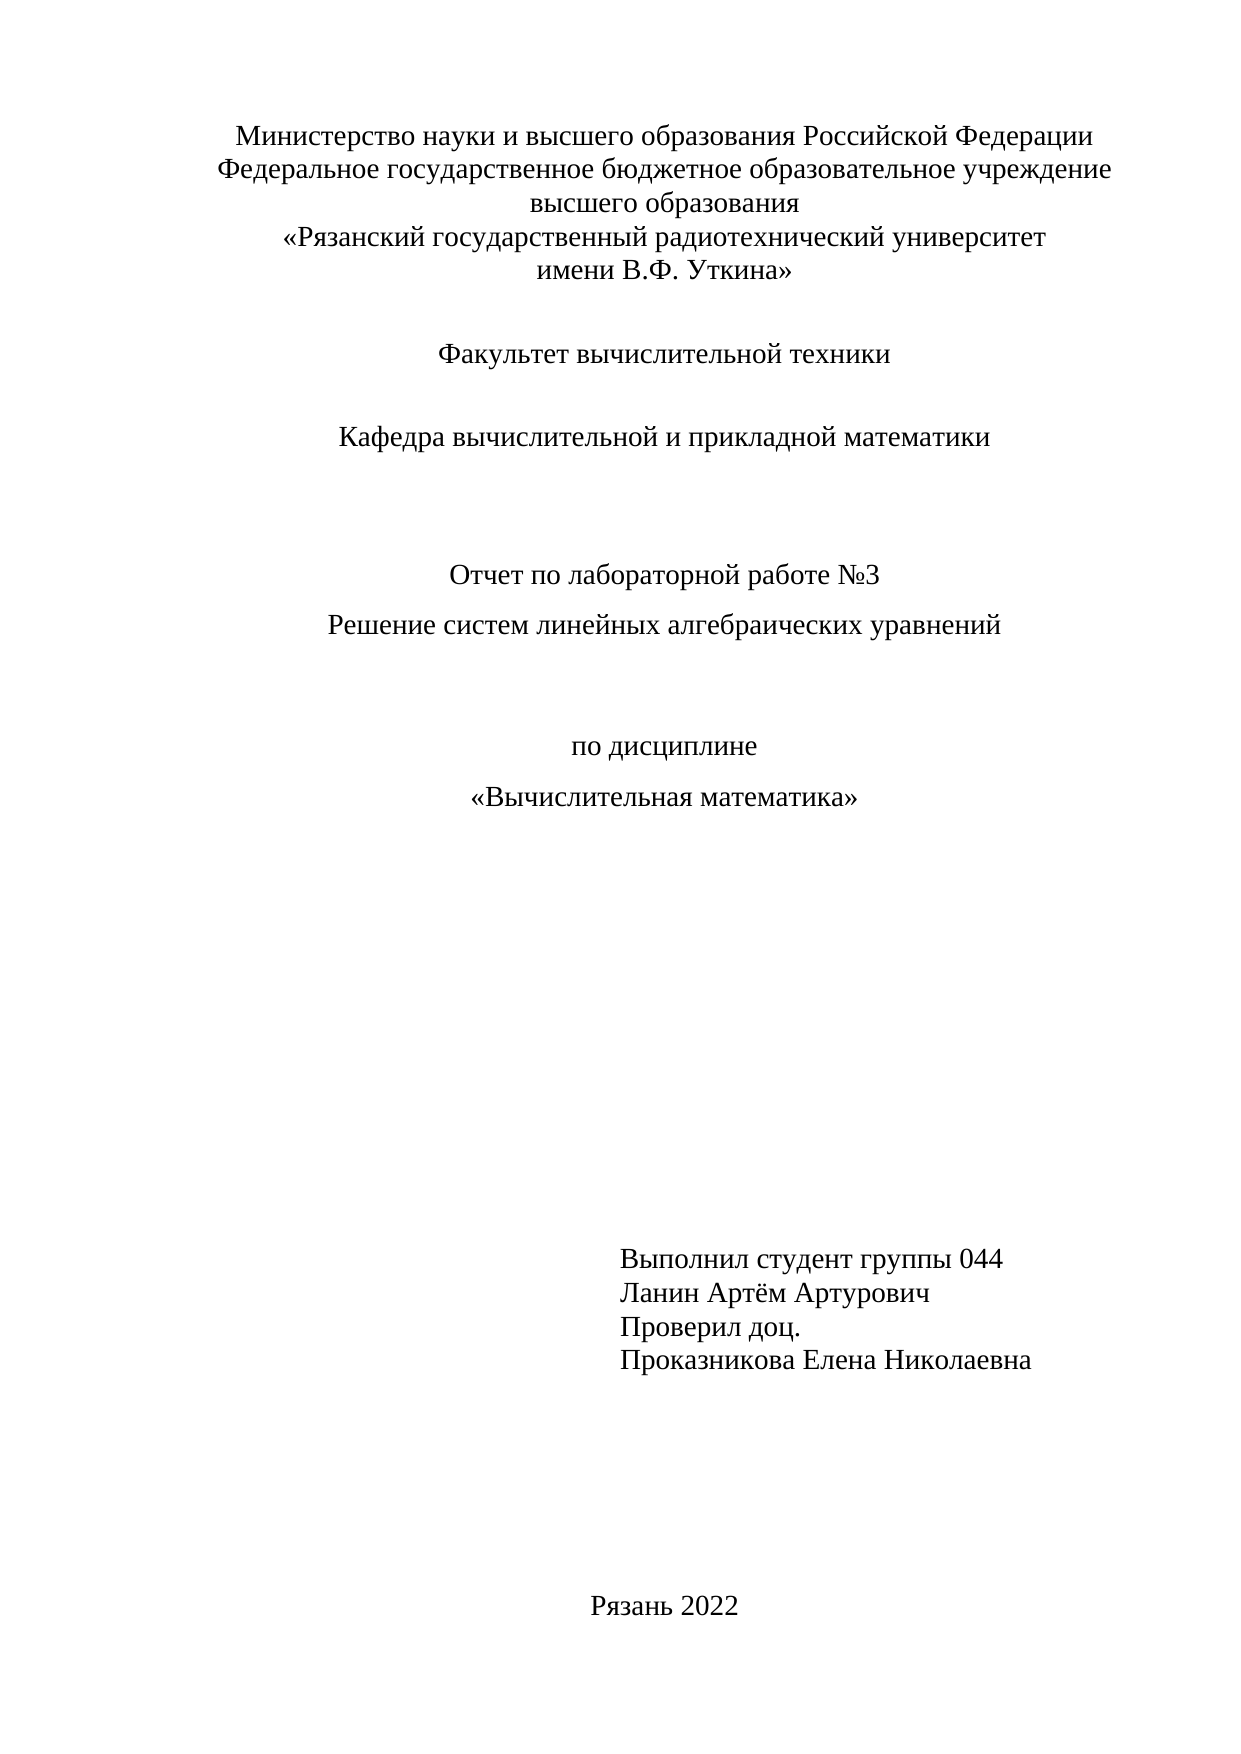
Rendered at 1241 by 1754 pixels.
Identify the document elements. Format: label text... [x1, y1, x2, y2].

text «Вычислительная математика» [177, 779, 1152, 812]
text Кафедра вычислительной и прикладной математики [177, 419, 1152, 453]
text Проказникова Елена Николаевна [620, 1342, 1063, 1376]
text Федеральное государственное бюджетное образовательное учреждение [177, 152, 1152, 185]
text Министерство науки и высшего образования Российской Федерации [177, 118, 1152, 152]
text Решение систем линейных алгебраических уравнений [177, 607, 1152, 641]
text Отчет по лабораторной работе №3 [177, 557, 1152, 591]
text высшего образования [177, 185, 1152, 219]
text «Рязанский государственный радиотехнический университет [177, 219, 1152, 252]
text Проверил доц. [620, 1309, 1063, 1342]
text Факультет вычислительной техники [177, 336, 1152, 369]
text Рязань 2022 [177, 1588, 1152, 1622]
text Ланин Артём Артурович [620, 1275, 1063, 1309]
text Выполнил студент группы 044 [619, 1242, 1063, 1275]
text имени В.Ф. Уткина» [177, 252, 1152, 286]
text по дисциплине [177, 728, 1152, 762]
